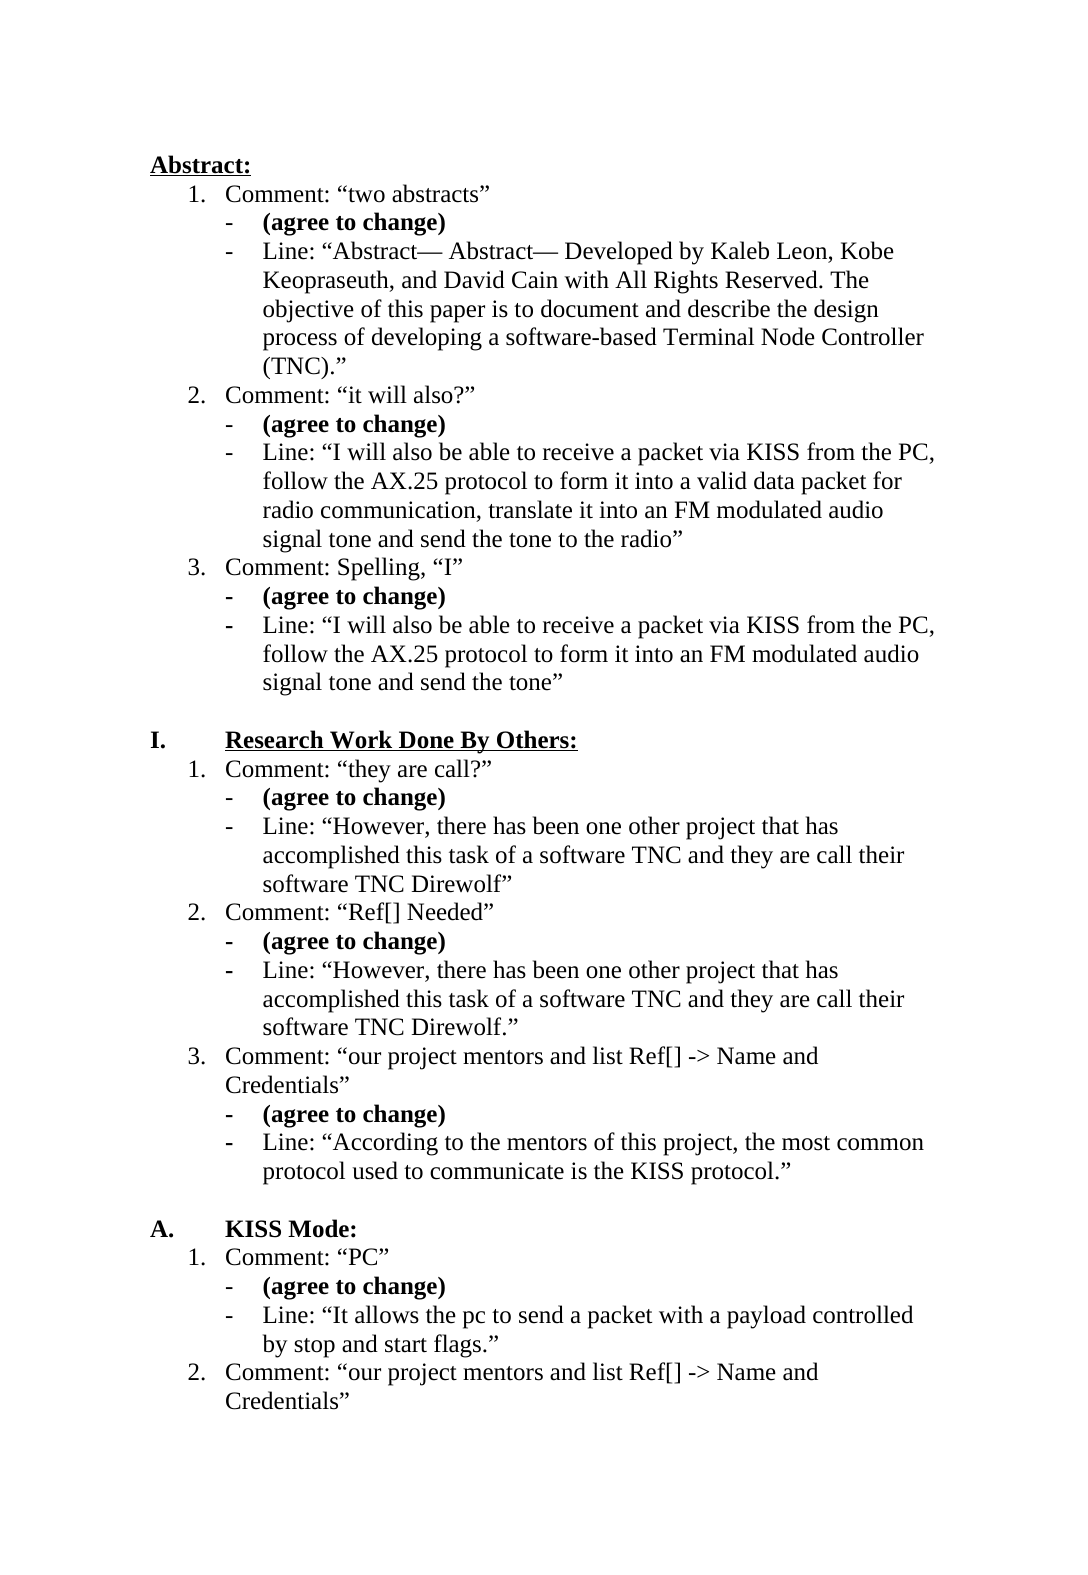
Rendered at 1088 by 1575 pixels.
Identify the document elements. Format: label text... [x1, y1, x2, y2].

list Line: “However, there has been one other project that has accomplished this task of a software TNC and they are call their software TNC Direwolf” [225, 811, 937, 897]
list Comment: “our project mentors and list Ref[] -> Name and Credentials” [187, 1041, 937, 1099]
list Comment: Spelling, “I” [187, 552, 937, 581]
list (agree to change) [225, 782, 937, 811]
list Line: “Abstract— Abstract— Developed by Kaleb Leon, Kobe Keopraseuth, and David Cain with All Rights Reserved. The objective of this paper is to document and describe the design process of developing a software-based Terminal Node Controller (TNC).” [225, 236, 937, 380]
text Abstract: [150, 150, 937, 179]
list Line: “I will also be able to receive a packet via KISS from the PC, follow the AX.25 protocol to form it into a valid data packet for radio communication, translate it into an FM modulated audio signal tone and send the tone to the radio” [225, 437, 937, 552]
text A. KISS Mode: [150, 1214, 937, 1242]
list (agree to change) [225, 581, 937, 610]
list Comment: “they are call?” [187, 754, 937, 782]
list Comment: “it will also?” [187, 380, 937, 409]
list Comment: “our project mentors and list Ref[] -> Name and Credentials” [187, 1357, 937, 1415]
list (agree to change) [225, 1271, 937, 1300]
list Line: “However, there has been one other project that has accomplished this task of a software TNC and they are call their software TNC Direwolf.” [225, 955, 937, 1041]
list (agree to change) [225, 926, 937, 955]
list Comment: “two abstracts” [187, 179, 937, 207]
list Research Work Done By Others: [150, 725, 937, 754]
list Line: “According to the mentors of this project, the most common protocol used to communicate is the KISS protocol.” [225, 1127, 937, 1185]
list (agree to change) [225, 207, 937, 236]
list Comment: “PC” [187, 1242, 937, 1271]
list (agree to change) [225, 409, 937, 437]
list Line: “I will also be able to receive a packet via KISS from the PC, follow the AX.25 protocol to form it into an FM modulated audio signal tone and send the tone” [225, 610, 937, 696]
list (agree to change) [225, 1099, 937, 1127]
list Line: “It allows the pc to send a packet with a payload controlled by stop and start flags.” [225, 1300, 937, 1357]
list Comment: “Ref[] Needed” [187, 897, 937, 926]
